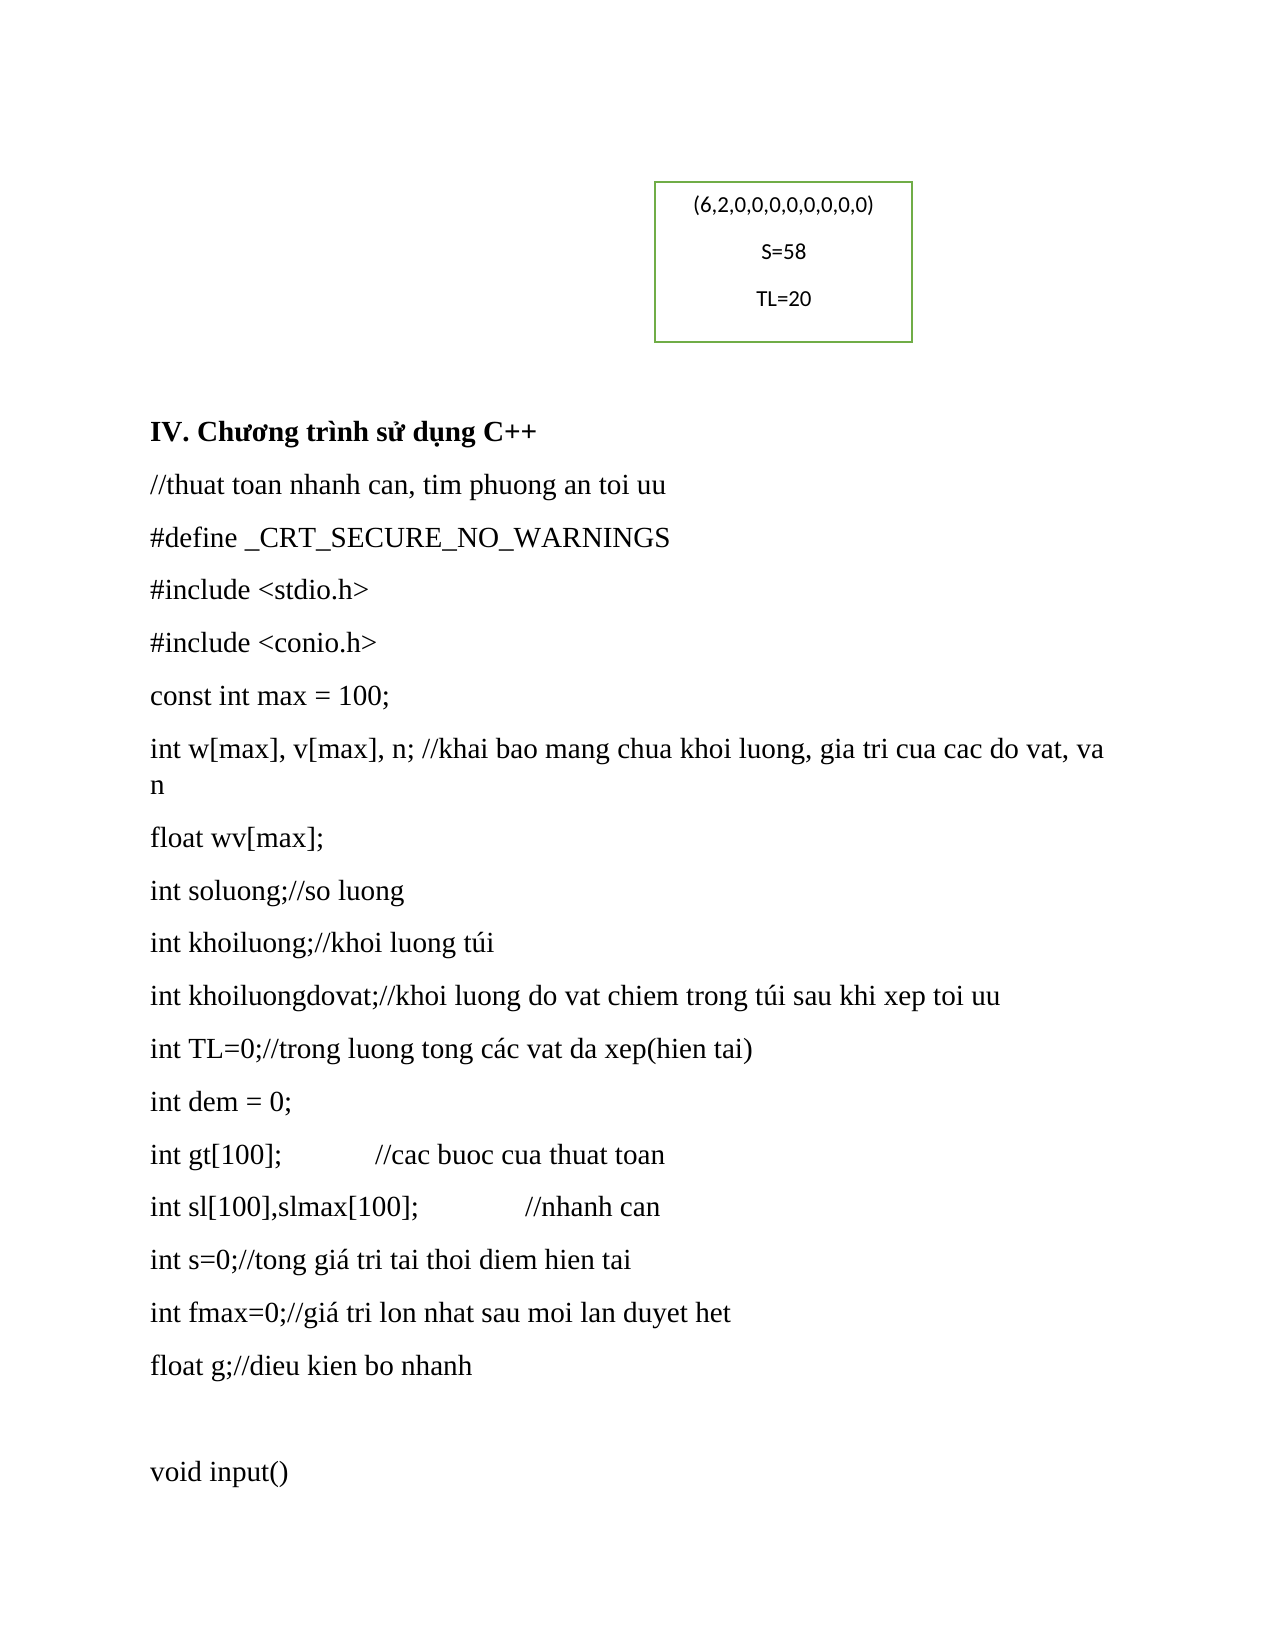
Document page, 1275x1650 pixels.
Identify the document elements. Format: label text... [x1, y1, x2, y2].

text int s=0;//tong giá tri tai thoi diem hien tai [150, 1242, 1125, 1276]
text int w[max], v[max], n; //khai bao mang chua khoi luong, gia tri cua cac do vat, va n [150, 731, 1125, 801]
text float wv[max]; [150, 820, 1125, 853]
text int dem = 0; [150, 1084, 1125, 1117]
text int khoiluongdovat;//khoi luong do vat chiem trong túi sau khi xep toi uu [150, 978, 1125, 1012]
text #define _CRT_SECURE_NO_WARNINGS [150, 520, 1125, 553]
text #include <conio.h> [150, 625, 1125, 659]
text int khoiluong;//khoi luong túi [150, 926, 1125, 959]
text IV. Chương trình sử dụng C++ [150, 414, 1125, 448]
text int soluong;//so luong [150, 873, 1125, 906]
text const int max = 100; [150, 678, 1125, 712]
text int gt[100]; //cac buoc cua thuat toan [150, 1137, 1125, 1170]
text void input() [150, 1454, 1125, 1487]
text int sl[100],slmax[100]; //nhanh can [150, 1189, 1125, 1223]
text #include <stdio.h> [150, 572, 1125, 606]
text int fmax=0;//giá tri lon nhat sau moi lan duyet het [150, 1295, 1125, 1329]
text float g;//dieu kien bo nhanh [150, 1348, 1125, 1382]
text //thuat toan nhanh can, tim phuong an toi uu [150, 467, 1125, 500]
text int TL=0;//trong luong tong các vat da xep(hien tai) [150, 1031, 1125, 1065]
